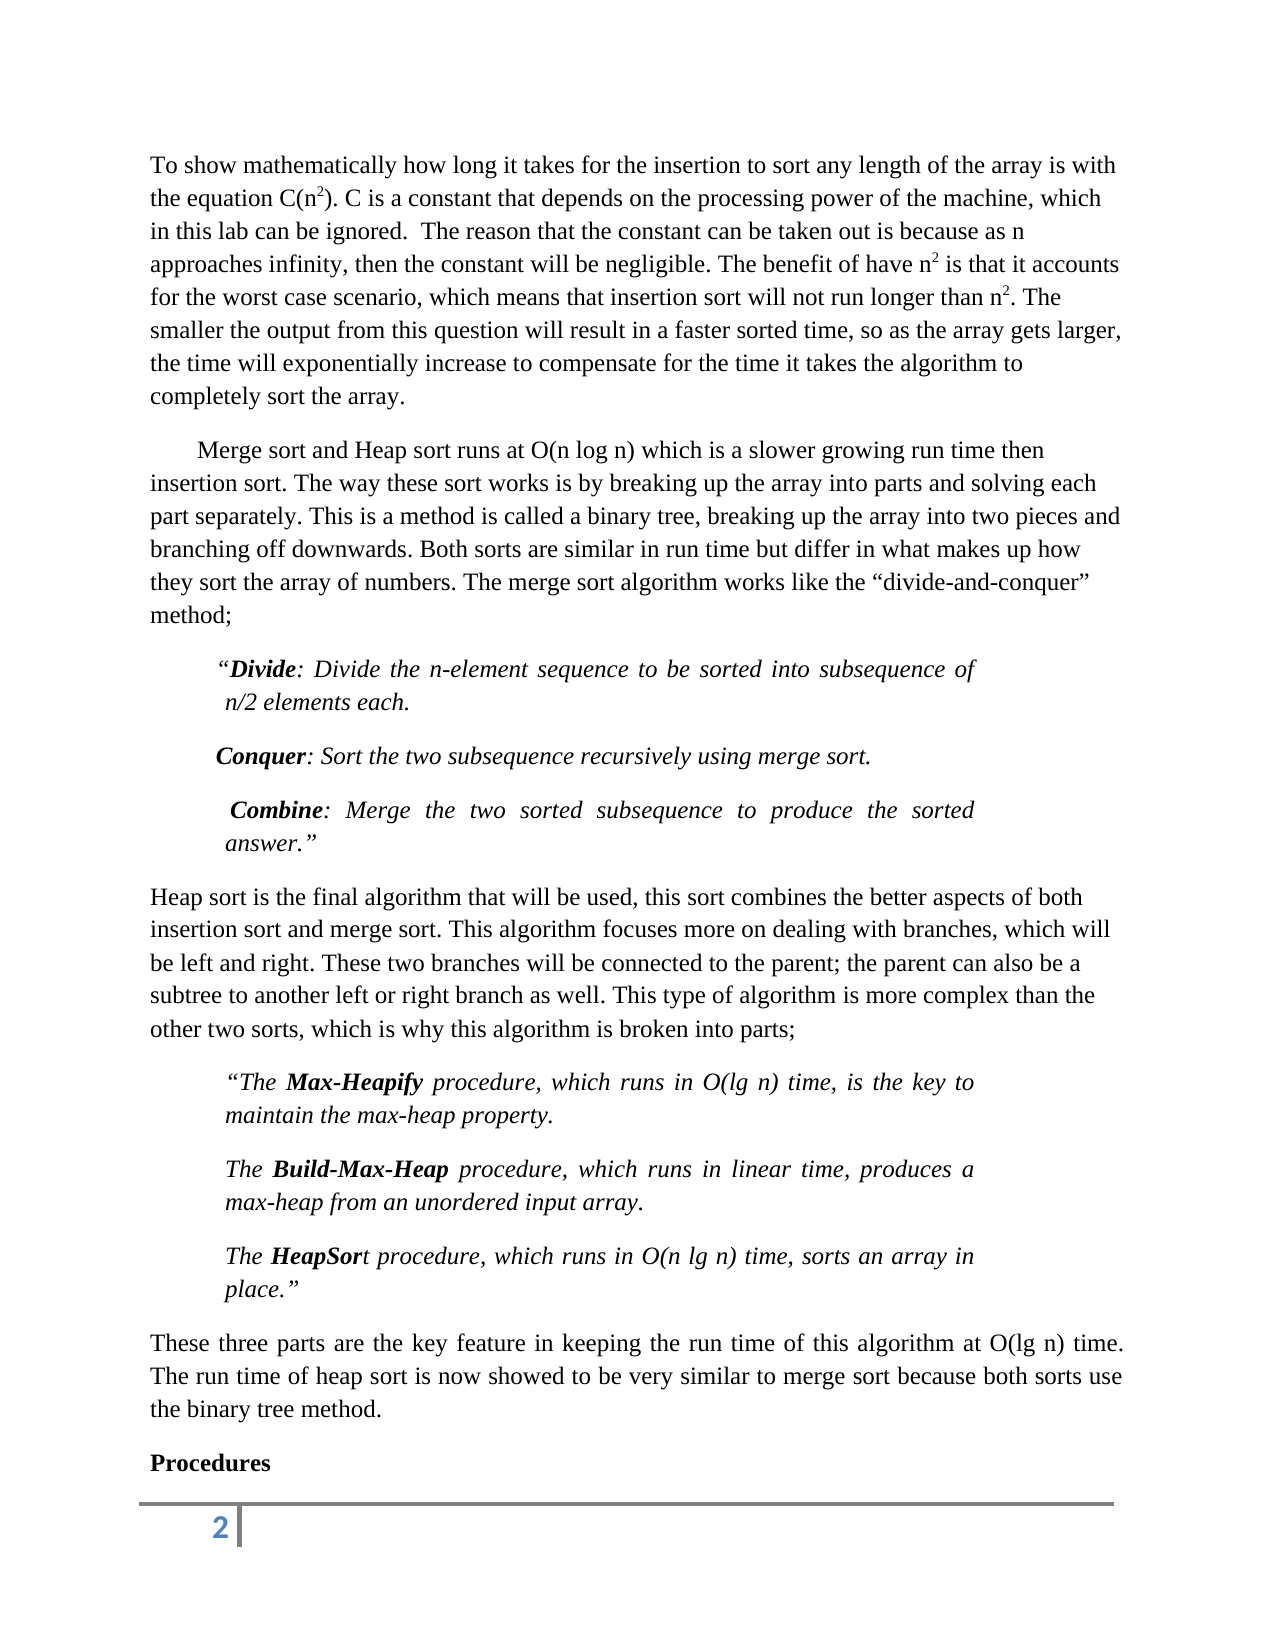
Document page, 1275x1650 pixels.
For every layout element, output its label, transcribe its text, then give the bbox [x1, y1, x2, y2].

text These three parts are the key feature in keeping the run time of this algorithm at O(lg n) time. The run time of heap sort is now showed to be very similar to merge sort because both sorts use the binary tree method. [150, 1328, 1125, 1423]
text To show mathematically how long it takes for the insertion to sort any length of the array is with the equation C(n2). C is a constant that depends on the processing power of the machine, which in this lab can be ignored. The reason that the constant can be taken out is because as n approaches infinity, then the constant will be negligible. The benefit of have n2 is that it accounts for the worst case scenario, which means that insertion sort will not run longer than n2. The smaller the output from this question will result in a faster sorted time, so as the array gets larger, the time will exponentially increase to compensate for the time it takes the algorithm to completely sort the array. [150, 150, 1125, 410]
text The Build-Max-Heap procedure, which runs in linear time, produces a max-heap from an unordered input array. [225, 1154, 975, 1216]
text “Divide: Divide the n-element sequence to be sorted into subsequence of n/2 elements each. [216, 654, 975, 716]
text Combine: Merge the two sorted subsequence to produce the sorted answer.” [216, 795, 975, 856]
text The HeapSort procedure, which runs in O(n lg n) time, sorts an array in place.” [225, 1241, 975, 1303]
text Merge sort and Heap sort runs at O(n log n) which is a slower growing run time then insertion sort. The way these sort works is by breaking up the array into parts and solving each part separately. This is a method is called a binary tree, breaking up the array into two pieces and branching off downwards. Both sorts are similar in run time but differ in what makes up how they sort the array of numbers. The merge sort algorithm works like the “divide-and-conquer” method; [150, 435, 1125, 629]
text Heap sort is the final algorithm that will be used, this sort combines the better aspects of both insertion sort and merge sort. This algorithm focuses more on dealing with branches, which will be left and right. These two branches will be connected to the parent; the parent can also be a subtree to another left or right branch as well. This type of algorithm is more complex than the other two sorts, which is why this algorithm is broken into parts; [150, 882, 1125, 1042]
text Conquer: Sort the two subsequence recursively using merge sort. [216, 741, 975, 769]
text “The Max-Heapify procedure, which runs in O(lg n) time, is the key to maintain the max-heap property. [225, 1067, 975, 1129]
text Procedures [150, 1448, 1125, 1477]
